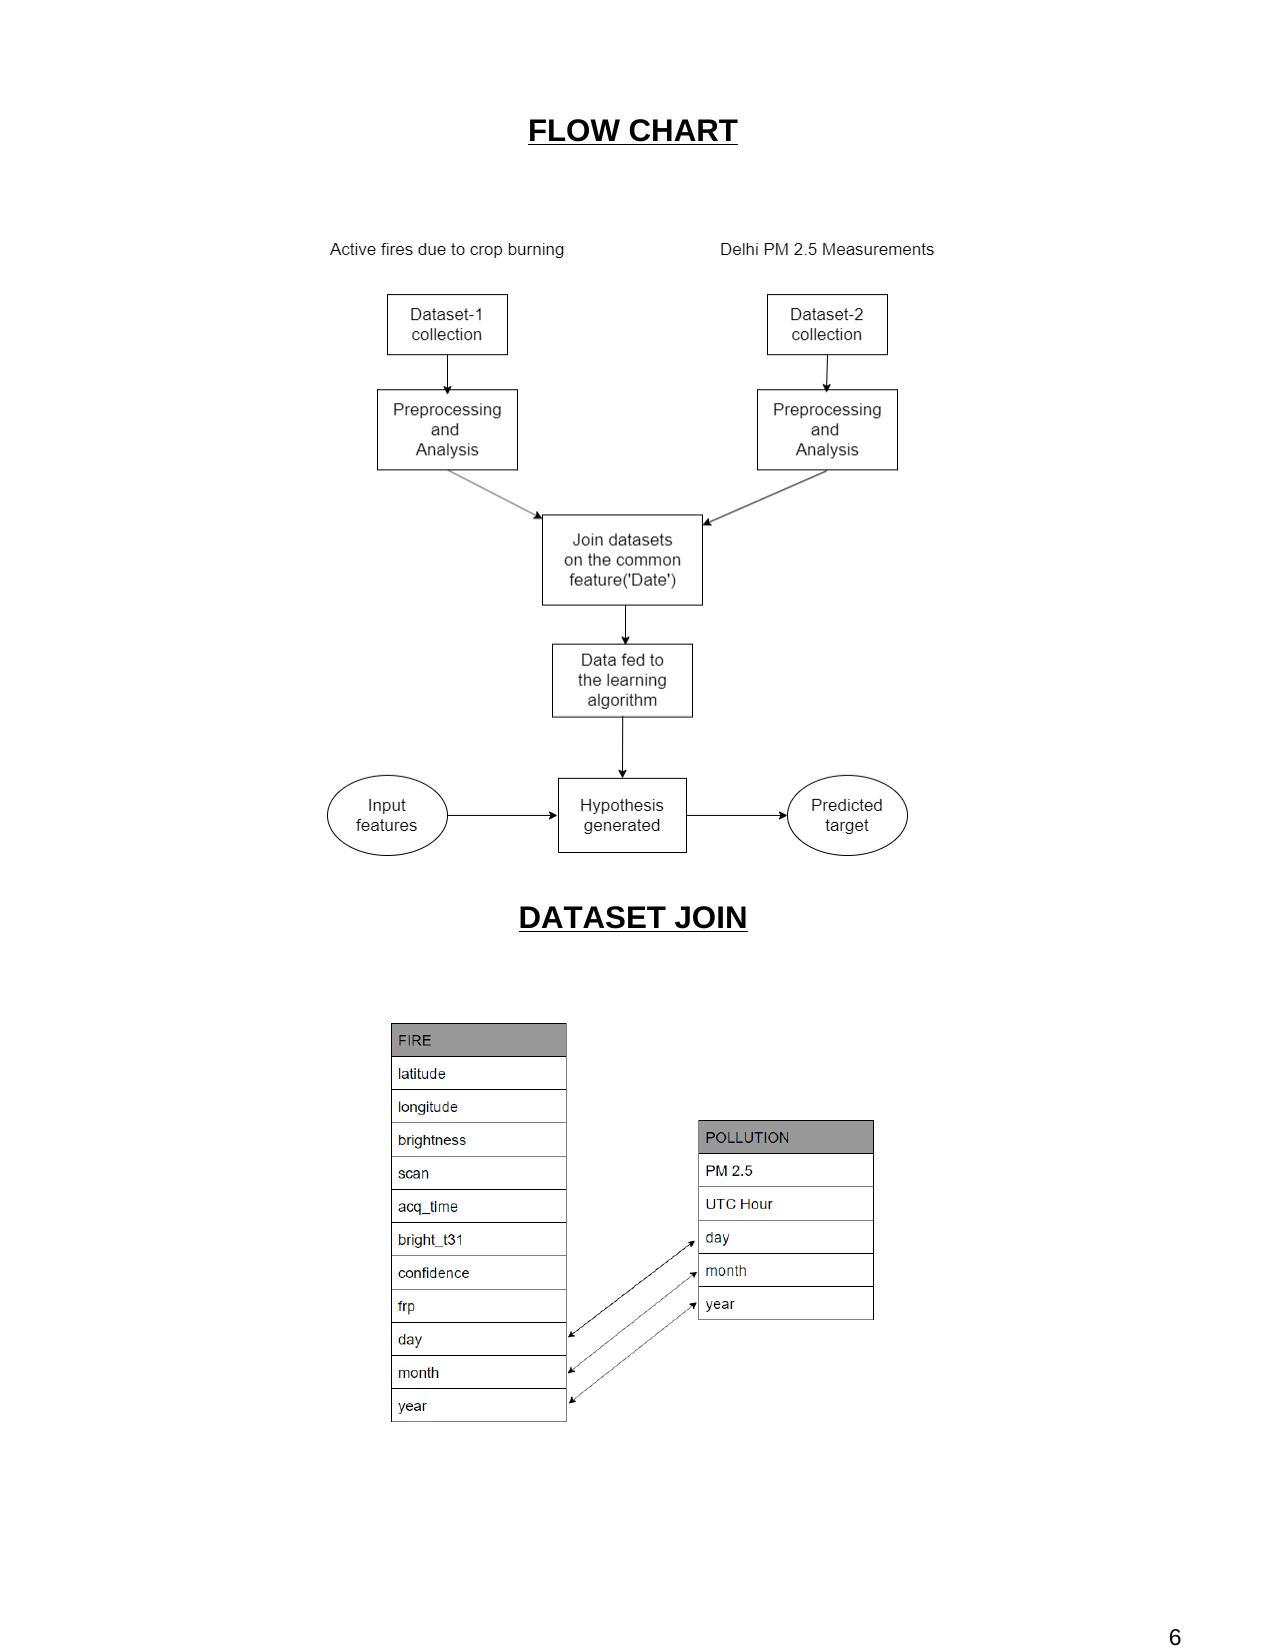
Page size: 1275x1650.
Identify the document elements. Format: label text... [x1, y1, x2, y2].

picture [388, 1020, 877, 1426]
text DATASET JOIN [84, 899, 1181, 935]
picture [321, 233, 944, 858]
text FLOW CHART [84, 112, 1181, 148]
